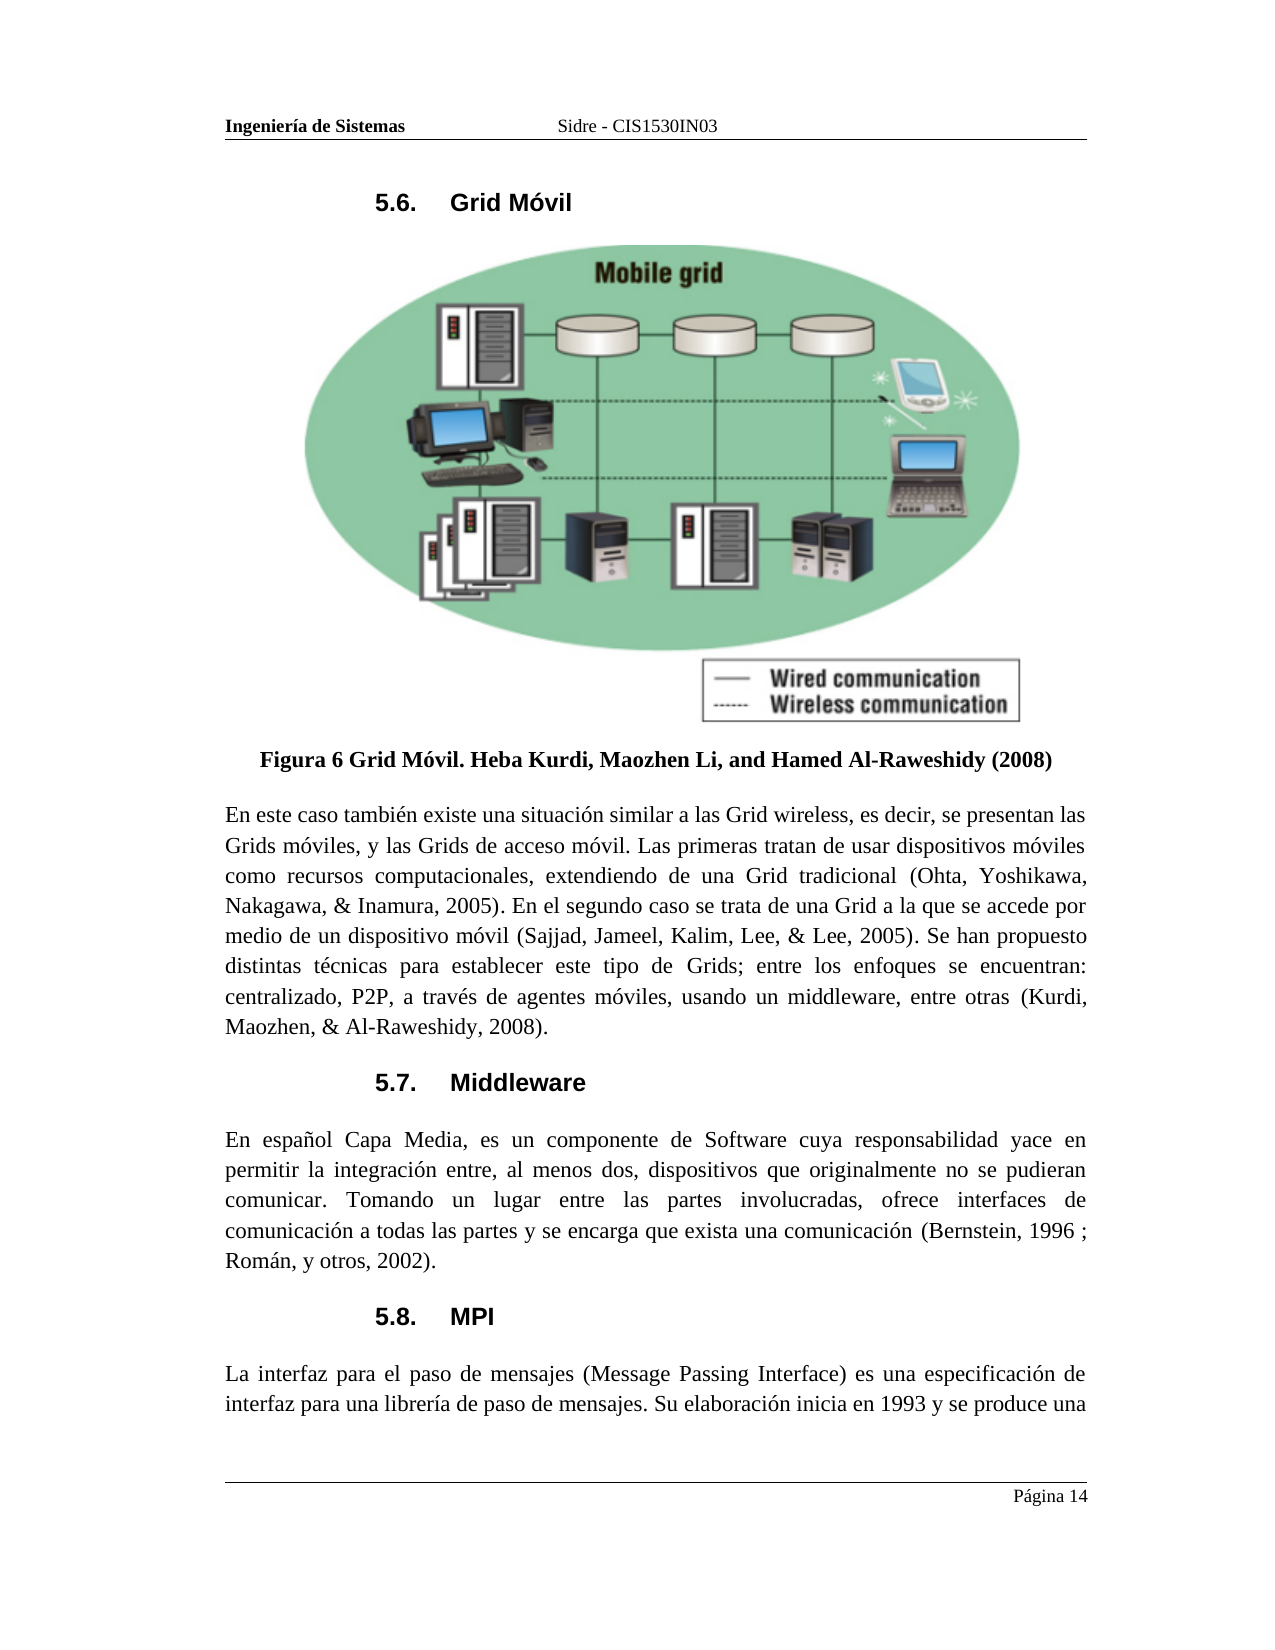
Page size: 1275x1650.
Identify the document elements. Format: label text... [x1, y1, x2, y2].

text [225, 1360, 1087, 1417]
picture [288, 245, 1025, 730]
text En este caso también existe una situación similar a las Grid wireless, es decir, se presentan las Grids móviles, y las Grids de acceso móvil. Las primeras tratan de usar dispositivos móviles como recursos computacionales, extendiendo de una Grid tradicional . En el segundo caso se trata de una Grid a la que se accede por medio de un dispositivo móvil . Se han propuesto distintas técnicas para establecer este tipo de Grids; entre los enfoques se encuentran: centralizado, P2P, a través de agentes móviles, usando un middleware, entre otras . [225, 801, 1087, 1039]
subtitle Middleware [375, 1068, 1087, 1097]
text Figura 6 Grid Móvil. Heba Kurdi, Maozhen Li, and Hamed Al-Raweshidy (2008) [225, 746, 1087, 773]
subtitle Grid Móvil [375, 187, 1087, 216]
text En español Capa Media, es un componente de Software cuya responsabilidad yace en permitir la integración entre, al menos dos, dispositivos que originalmente no se pudieran comunicar. Tomando un lugar entre las partes involucradas, ofrece interfaces de comunicación a todas las partes y se encarga que exista una comunicación. [225, 1126, 1087, 1273]
subtitle MPI [375, 1302, 1087, 1331]
